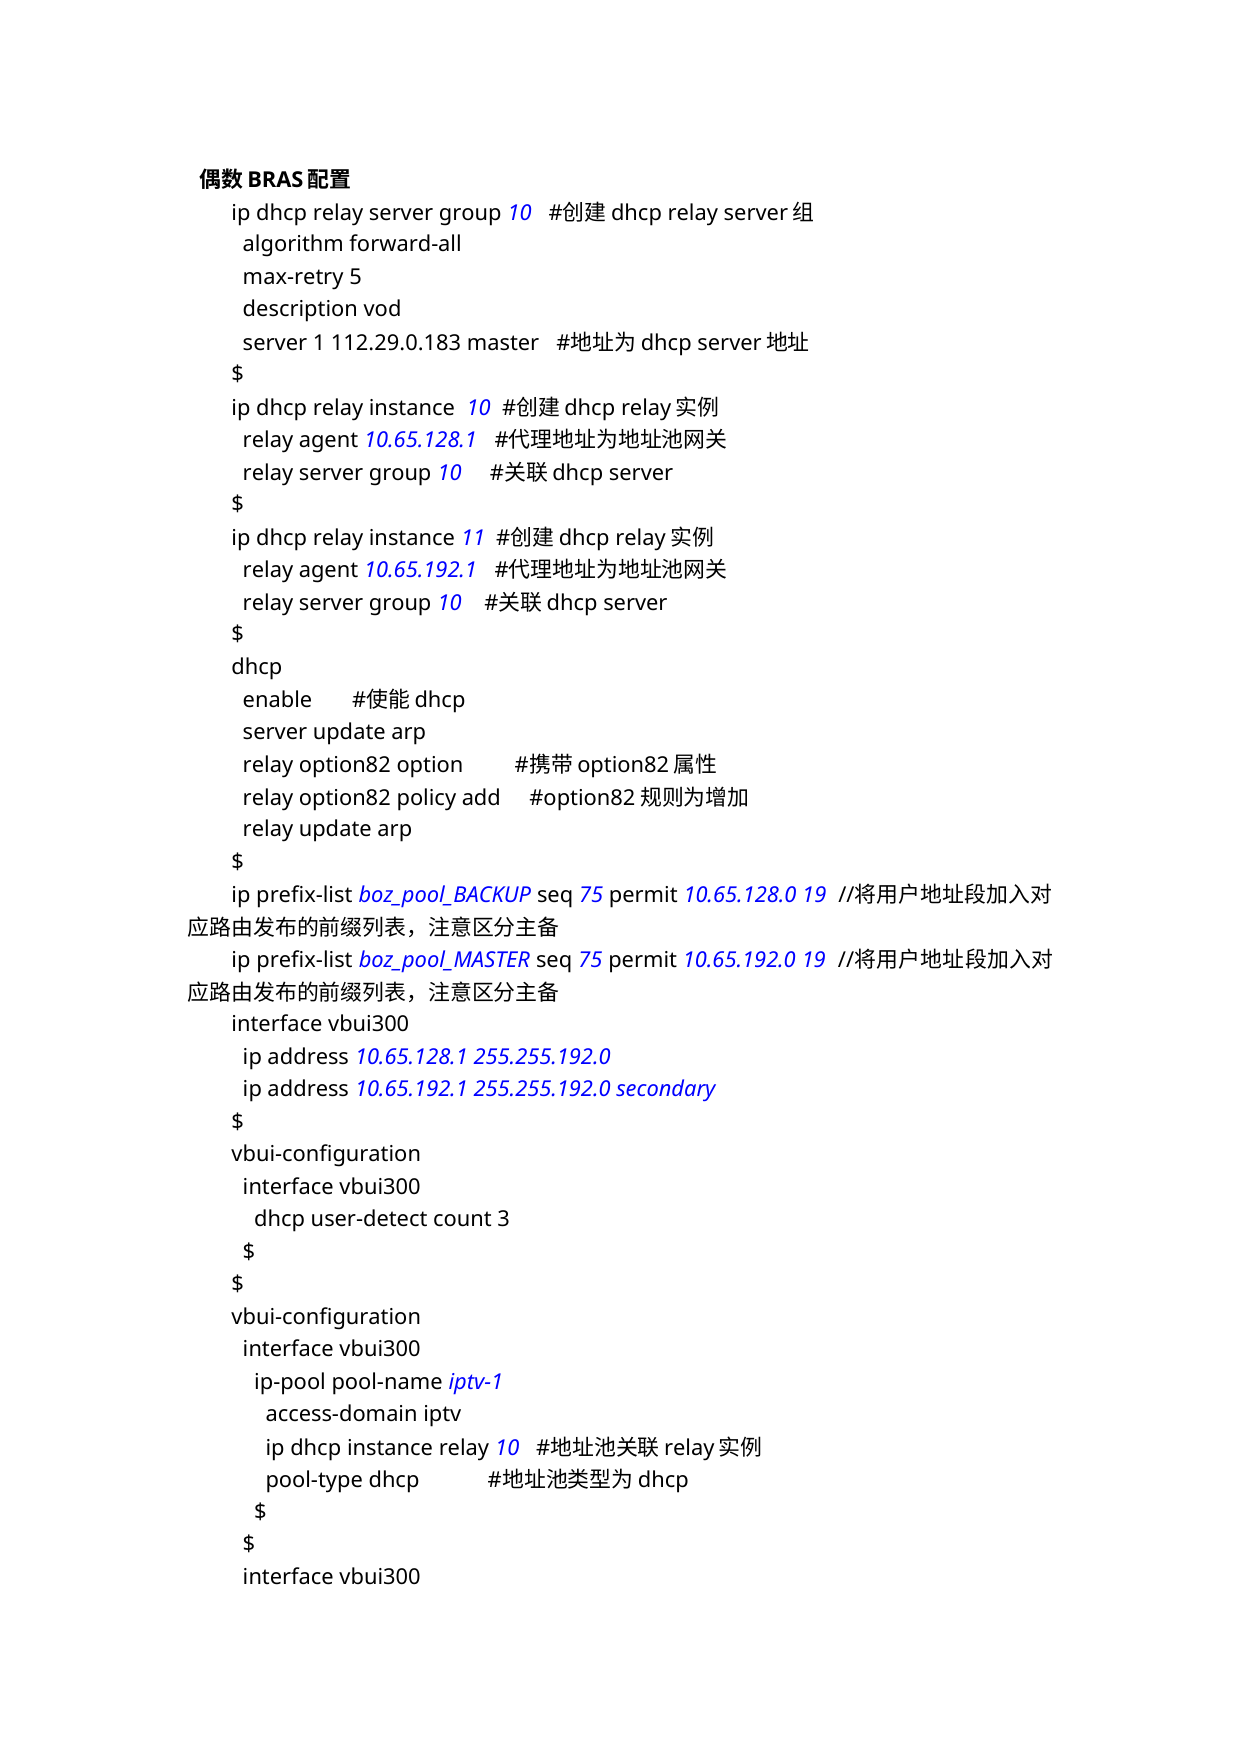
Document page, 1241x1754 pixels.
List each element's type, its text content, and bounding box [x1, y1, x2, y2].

text 偶数BRAS配置 [187, 162, 1053, 194]
text vbui-configuration [187, 1137, 1053, 1169]
text ip dhcp relay server group 10 #创建dhcp relay server组 [187, 194, 1053, 227]
text vbui-configuration [187, 1299, 1053, 1332]
text $ [187, 487, 1053, 519]
text $ [187, 844, 1053, 877]
text pool-type dhcp #地址池类型为dhcp [187, 1462, 1053, 1494]
text interface vbui300 [187, 1332, 1053, 1364]
text ip-pool pool-name iptv-1 [187, 1364, 1053, 1397]
text relay option82 option #携带option82属性 [187, 747, 1053, 779]
text ip dhcp instance relay 10 #地址池关联relay实例 [187, 1429, 1053, 1462]
text ip prefix-list boz_pool_MASTER seq 75 permit 10.65.192.0 19 //将用户地址段加入对应路由发布的前缀列表，注意区分主备 [187, 942, 1053, 1007]
text relay server group 10 #关联dhcp server [187, 454, 1053, 487]
text dhcp [187, 649, 1053, 682]
text description vod [187, 292, 1053, 324]
text ip address 10.65.192.1 255.255.192.0 secondary [187, 1072, 1053, 1104]
text $ [187, 1104, 1053, 1137]
text ip address 10.65.128.1 255.255.192.0 [187, 1039, 1053, 1072]
text ip prefix-list boz_pool_BACKUP seq 75 permit 10.65.128.0 19 //将用户地址段加入对应路由发布的前缀列表，注意区分主备 [187, 877, 1053, 942]
text relay agent 10.65.192.1 #代理地址为地址池网关 [187, 552, 1053, 584]
text ip dhcp relay instance 11 #创建dhcp relay实例 [187, 519, 1053, 552]
text relay server group 10 #关联dhcp server [187, 584, 1053, 617]
text $ [187, 1527, 1053, 1559]
text enable #使能dhcp [187, 682, 1053, 714]
text ip dhcp relay instance 10 #创建dhcp relay实例 [187, 389, 1053, 422]
text relay agent 10.65.128.1 #代理地址为地址池网关 [187, 422, 1053, 454]
text max-retry 5 [187, 259, 1053, 292]
text interface vbui300 [187, 1169, 1053, 1202]
text server 1 112.29.0.183 master #地址为dhcp server地址 [187, 324, 1053, 357]
text server update arp [187, 714, 1053, 747]
text $ [187, 357, 1053, 389]
text dhcp user-detect count 3 [187, 1202, 1053, 1234]
text $ [187, 1234, 1053, 1267]
text relay update arp [187, 812, 1053, 844]
text $ [187, 617, 1053, 649]
text $ [187, 1494, 1053, 1527]
text interface vbui300 [187, 1559, 1053, 1592]
text access-domain iptv [187, 1397, 1053, 1429]
text $ [187, 1267, 1053, 1299]
text relay option82 policy add #option82规则为增加 [187, 779, 1053, 812]
text interface vbui300 [187, 1007, 1053, 1039]
text algorithm forward-all [187, 227, 1053, 259]
